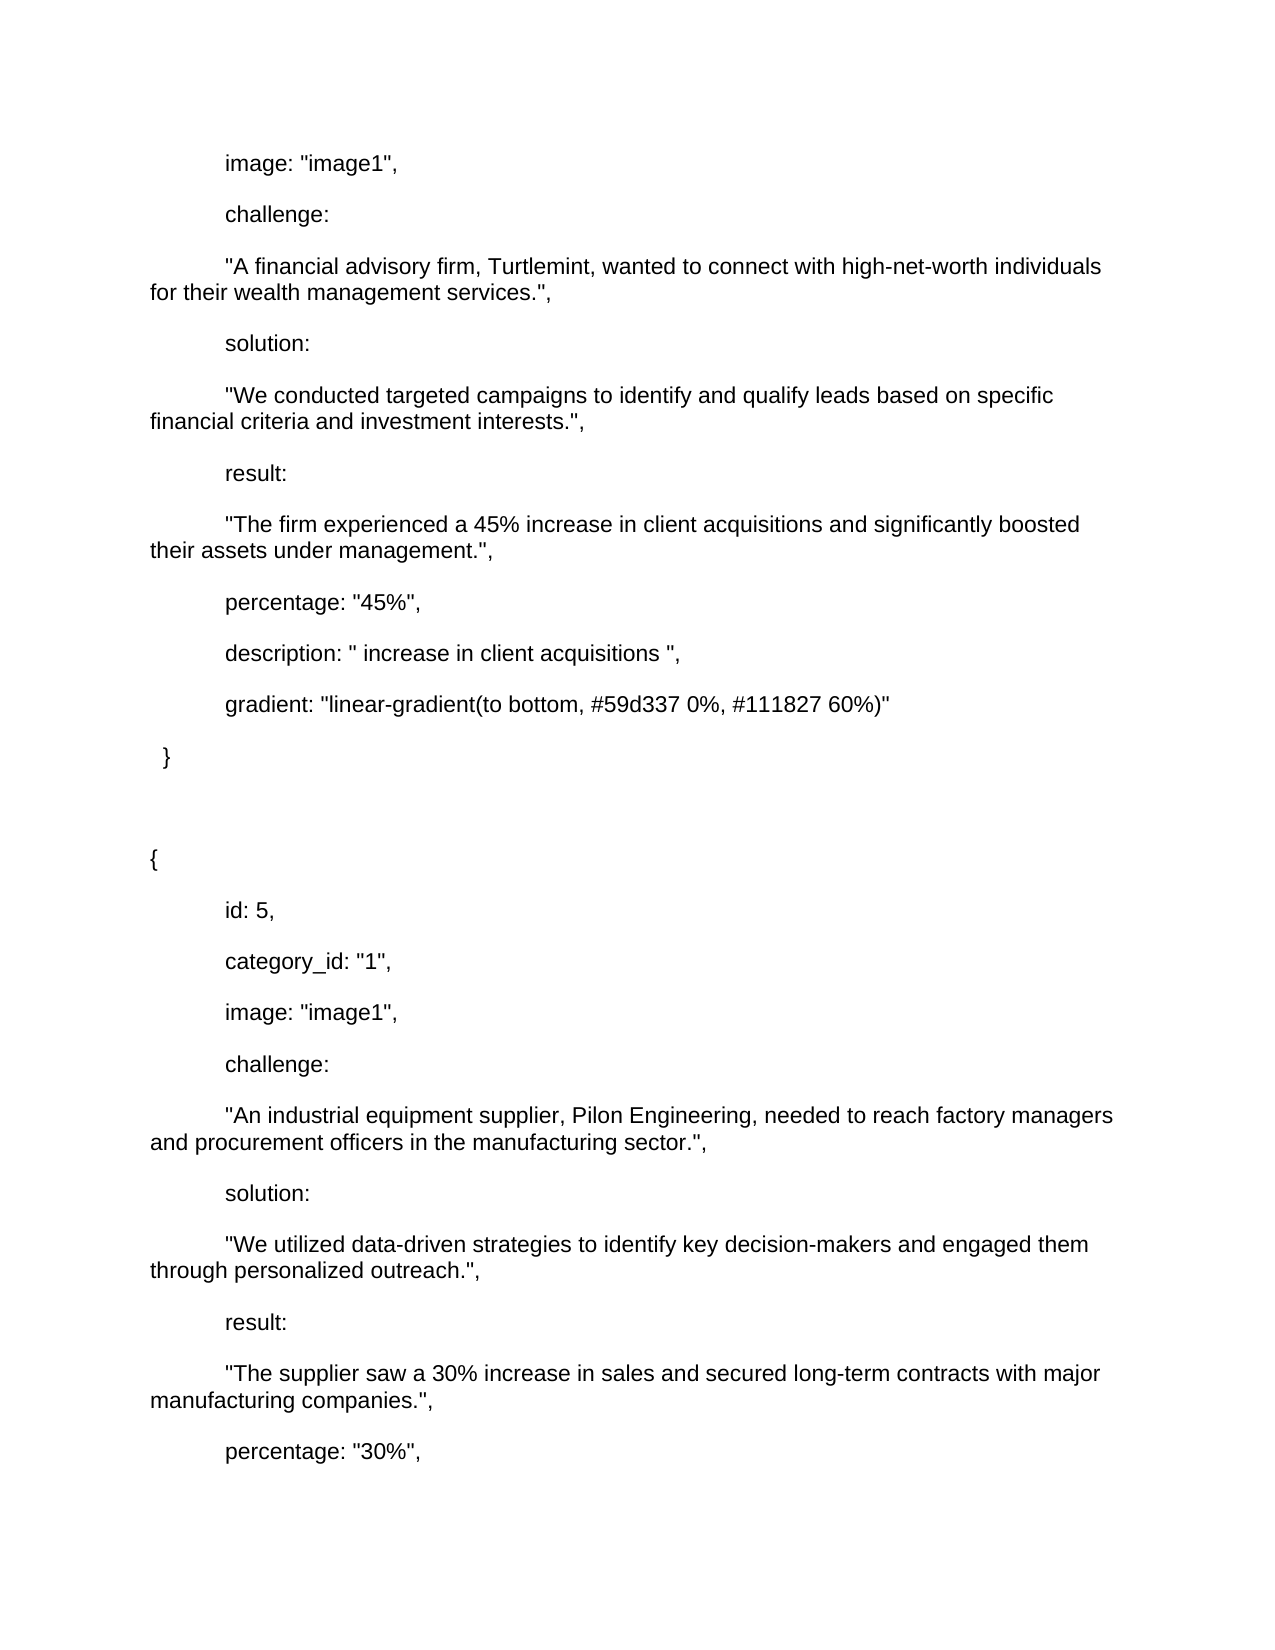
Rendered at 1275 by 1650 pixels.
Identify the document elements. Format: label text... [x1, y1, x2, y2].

text solution: [150, 330, 1125, 357]
text "The firm experienced a 45% increase in client acquisitions and significantly boosted their assets under management.", [150, 511, 1125, 563]
text percentage: "45%", [150, 588, 1125, 615]
text challenge: [150, 1051, 1125, 1077]
text solution: [150, 1180, 1125, 1206]
text image: "image1", [150, 999, 1125, 1026]
text category_id: "1", [150, 948, 1125, 974]
text "We utilized data-driven strategies to identify key decision-makers and engaged them through personalized outreach.", [150, 1231, 1125, 1284]
text "The supplier saw a 30% increase in sales and secured long-term contracts with major manufacturing companies.", [150, 1360, 1125, 1413]
text image: "image1", [150, 150, 1125, 176]
text percentage: "30%", [150, 1438, 1125, 1464]
text challenge: [150, 201, 1125, 228]
text { [150, 845, 1125, 872]
text result: [150, 459, 1125, 486]
text "An industrial equipment supplier, Pilon Engineering, needed to reach factory managers and procurement officers in the manufacturing sector.", [150, 1102, 1125, 1155]
text "We conducted targeted campaigns to identify and qualify leads based on specific financial criteria and investment interests.", [150, 382, 1125, 434]
text } [150, 743, 1125, 769]
text gradient: "linear-gradient(to bottom, #59d337 0%, #111827 60%)" [150, 691, 1125, 718]
text description: " increase in client acquisitions ", [150, 640, 1125, 666]
text result: [150, 1309, 1125, 1335]
text "A financial advisory firm, Turtlemint, wanted to connect with high-net-worth individuals for their wealth management services.", [150, 253, 1125, 305]
text id: 5, [150, 897, 1125, 923]
